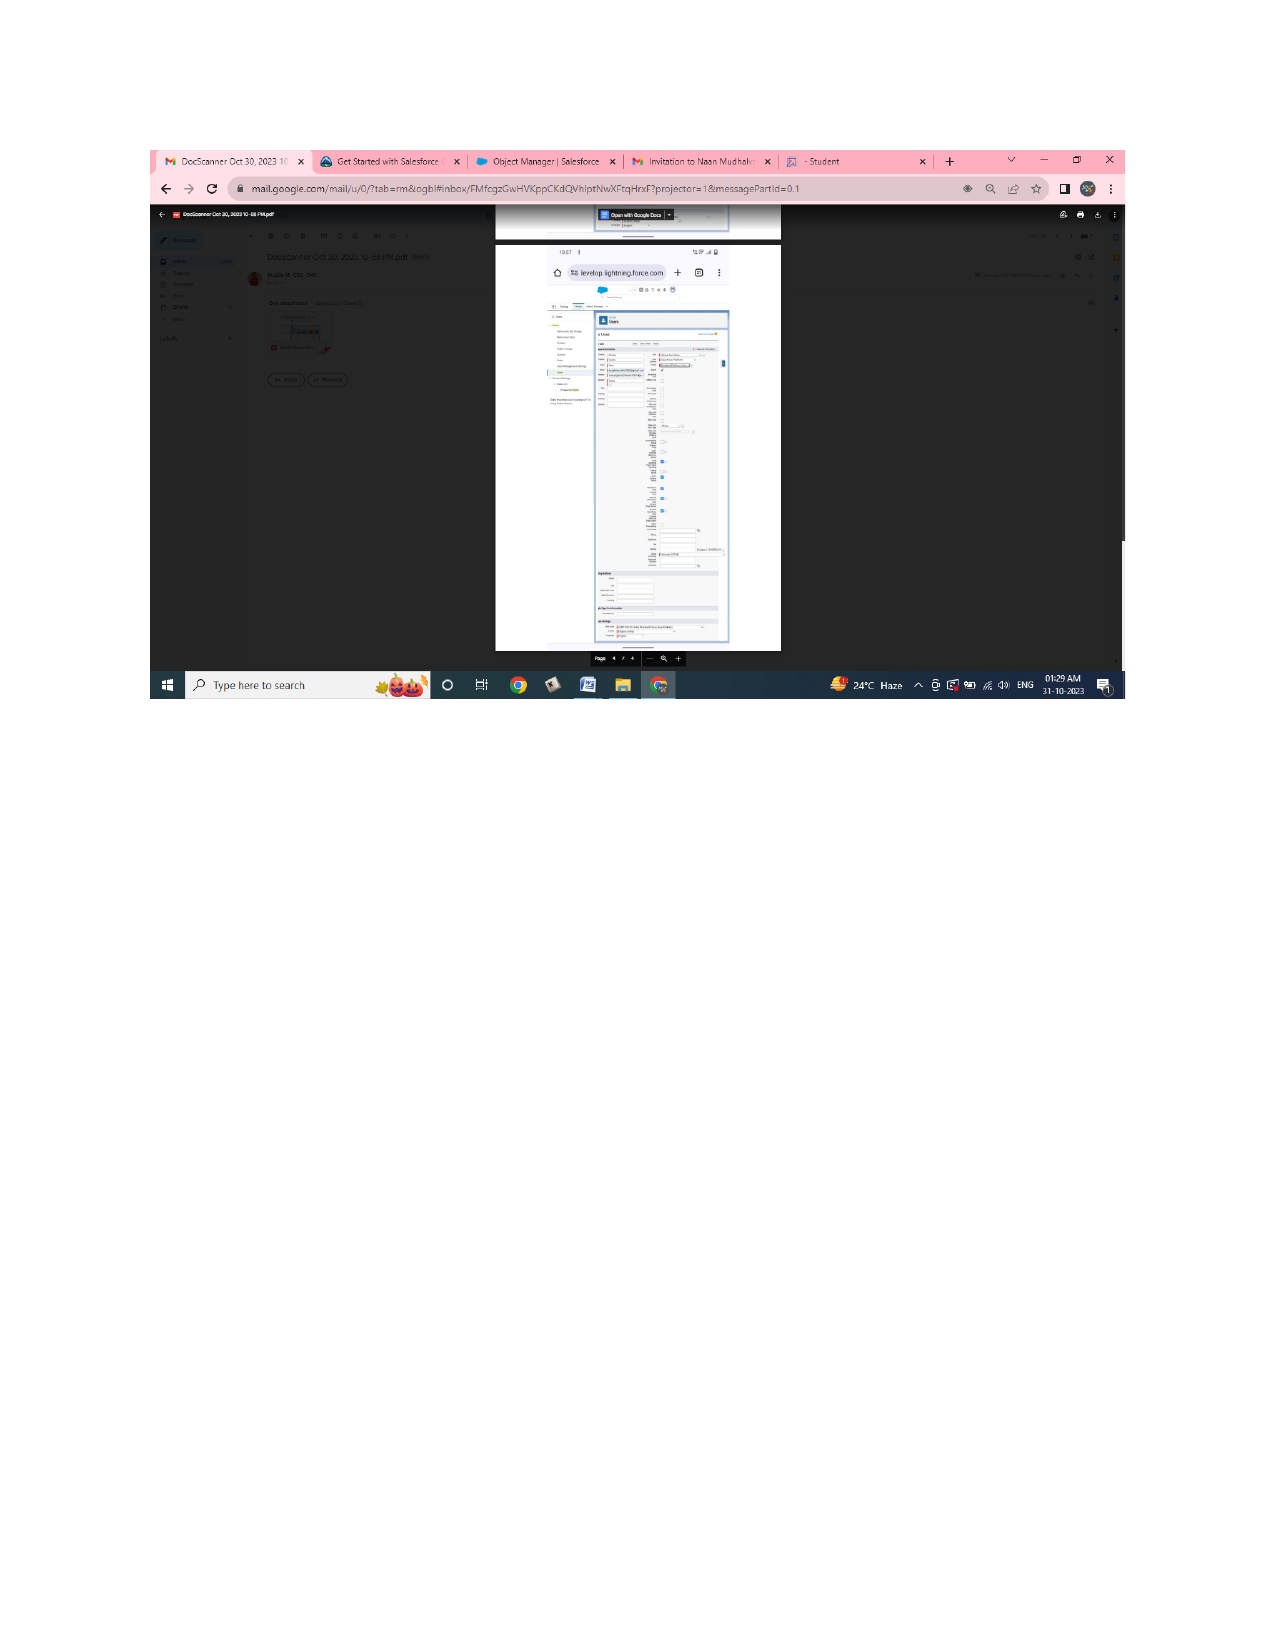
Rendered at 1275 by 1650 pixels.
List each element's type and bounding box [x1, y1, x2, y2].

picture [150, 150, 1125, 699]
